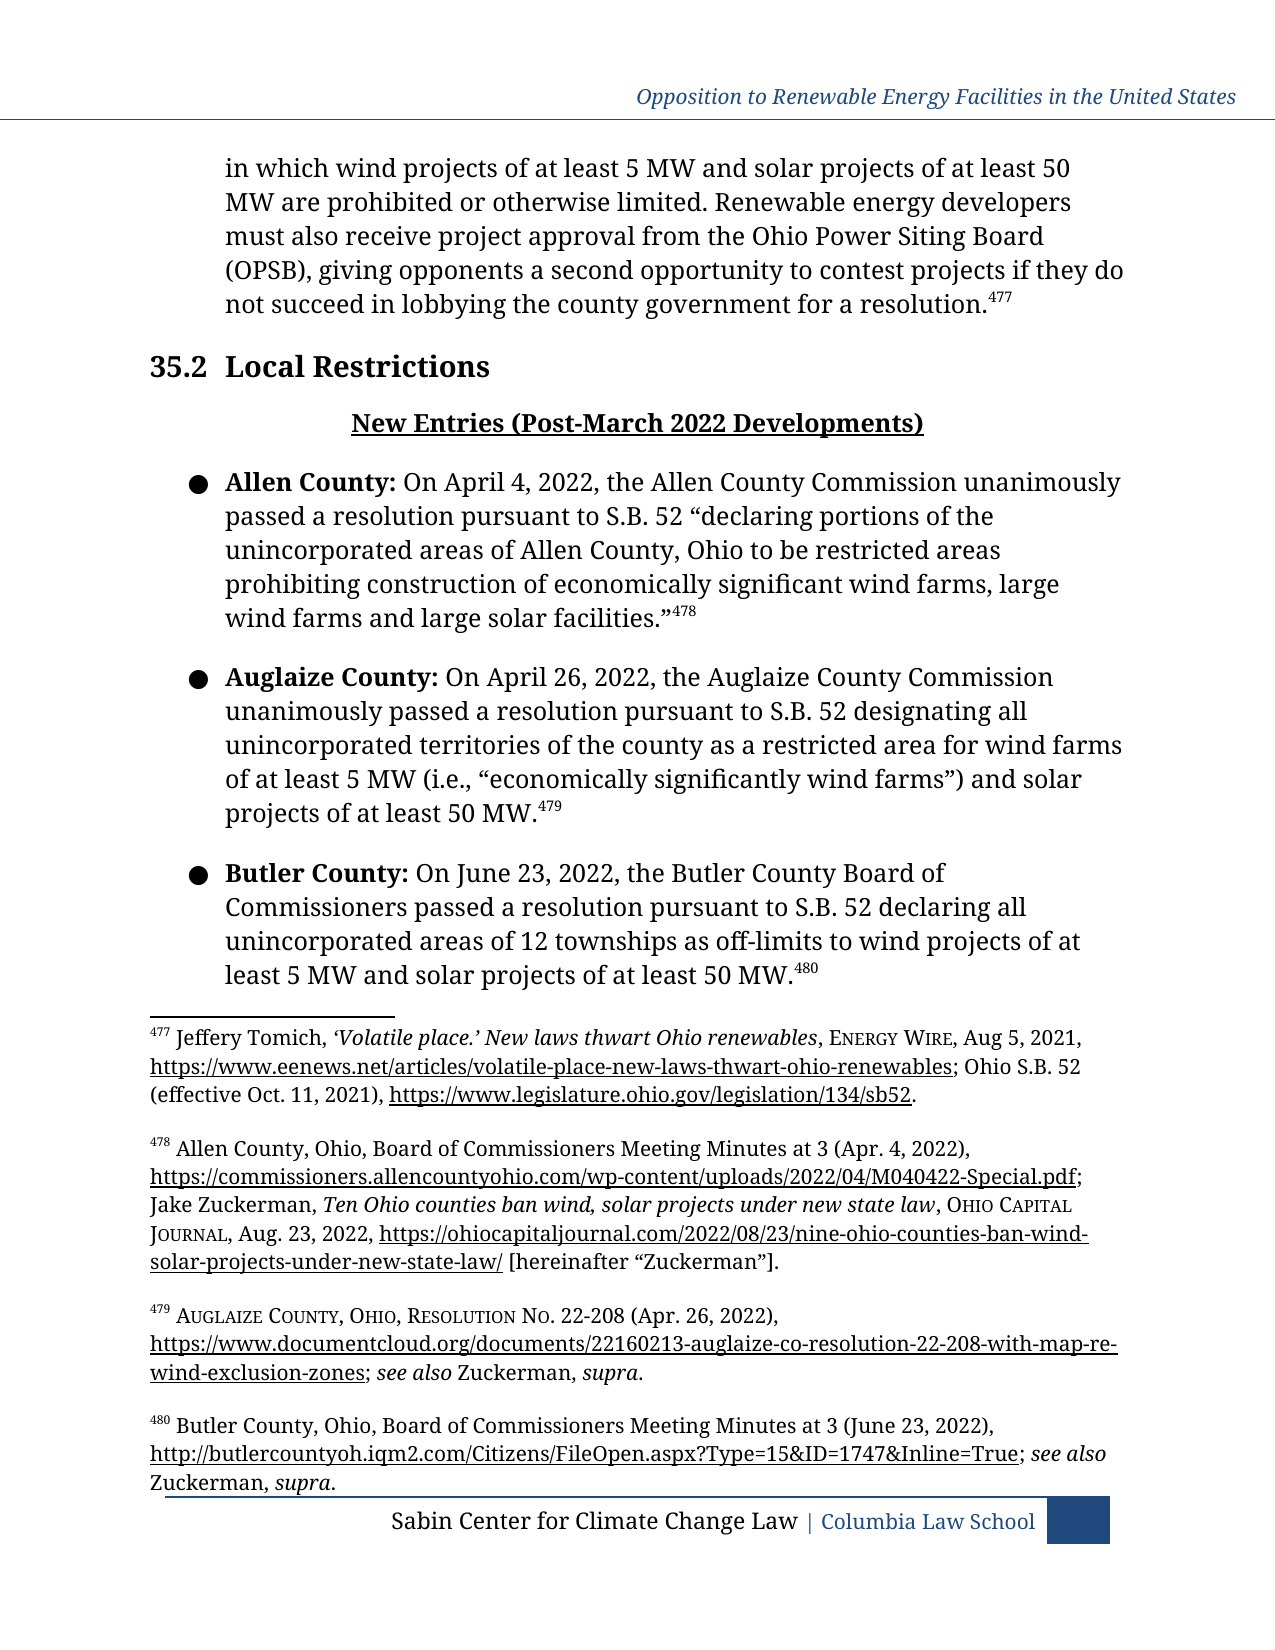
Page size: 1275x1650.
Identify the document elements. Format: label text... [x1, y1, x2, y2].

list Auglaize County: On April 26, 2022, the Auglaize County Commission unanimously passed a resolution pursuant to S.B. 52 designating all unincorporated territories of the county as a restricted area for wind farms of at least 5 MW (i.e., “economically significantly wind farms”) and solar projects of at least 50 MW. [187, 660, 1125, 830]
list Butler County: On June 23, 2022, the Butler County Board of Commissioners passed a resolution pursuant to S.B. 52 declaring all unincorporated areas of 12 townships as off-limits to wind projects of at least 5 MW and solar projects of at least 50 MW. [187, 855, 1125, 991]
subtitle New Entries (Post-March 2022 Developments) [150, 406, 1125, 439]
list Allen County: On April 4, 2022, the Allen County Commission unanimously passed a resolution pursuant to S.B. 52 “declaring portions of the unincorporated areas of Allen County, Ohio to be restricted areas prohibiting construction of economically significant wind farms, large wind farms and large solar facilities.” [187, 464, 1125, 635]
list Ohio Senate Bill 52 of 2021 (“S.B. 52”), which took effect October 11, 2021, gives counties the power to veto specific projects and to declare themselves categorically off-limits to large renewable energy projects. Specifically, the law allows counties to adopt binding resolutions to (a) prohibit or limit the construction of a proposed project; and/or (b) designate a “restricted area” in which wind projects of at least 5 MW and solar projects of at least 50 MW are prohibited or otherwise limited. Renewable energy developers must also receive project approval from the Ohio Power Siting Board (OPSB), giving opponents a second opportunity to contest projects if they do not succeed in lobbying the county government for a resolution. [187, 151, 1125, 321]
subtitle Local Restrictions [150, 346, 1125, 386]
